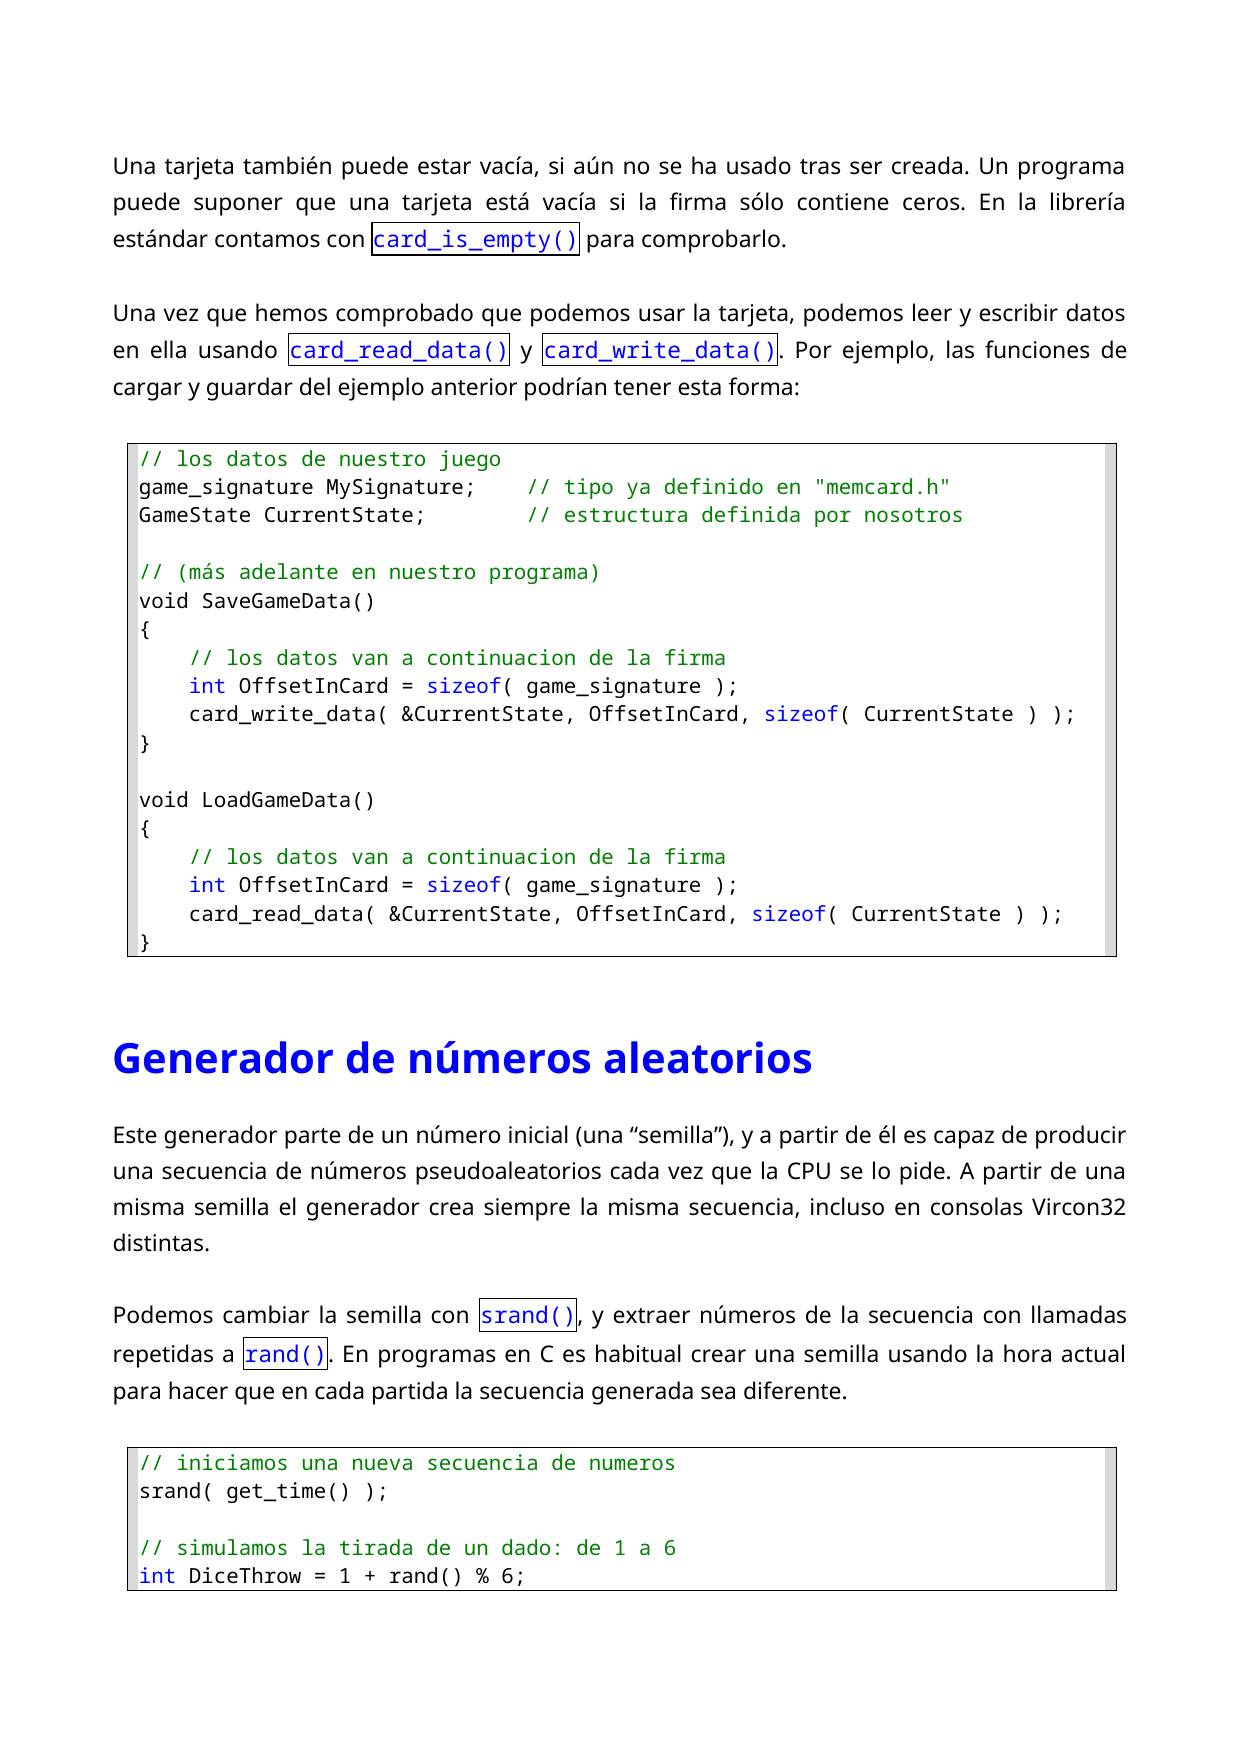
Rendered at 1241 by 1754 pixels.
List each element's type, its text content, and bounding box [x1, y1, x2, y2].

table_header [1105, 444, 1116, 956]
subtitle Generador de números aleatorios [112, 1028, 1128, 1085]
text Este generador parte de un número inicial (una “semilla”), y a partir de él es capaz de producir una secuencia de números pseudoaleatorios cada vez que la CPU se lo pide. A partir de una misma semilla el generador crea siempre la misma secuencia, incluso en consolas Vircon32 distintas. [112, 1119, 1128, 1258]
text Una vez que hemos comprobado que podemos usar la tarjeta, podemos leer y escribir datos en ella usando card_read_data() y card_write_data(). Por ejemplo, las funciones de cargar y guardar del ejemplo anterior podrían tener esta forma: [112, 296, 1128, 402]
text Una tarjeta también puede estar vacía, si aún no se ha usado tras ser creada. Un programa puede suponer que una tarjeta está vacía si la firma sólo contiene ceros. En la librería estándar contamos con card_is_empty() para comprobarlo. [112, 150, 1128, 256]
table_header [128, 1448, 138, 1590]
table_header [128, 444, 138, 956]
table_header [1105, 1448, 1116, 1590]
text Podemos cambiar la semilla con srand(), y extraer números de la secuencia con llamadas repetidas a rand(). En programas en C es habitual crear una semilla usando la hora actual para hacer que en cada partida la secuencia generada sea diferente. [112, 1298, 1128, 1406]
